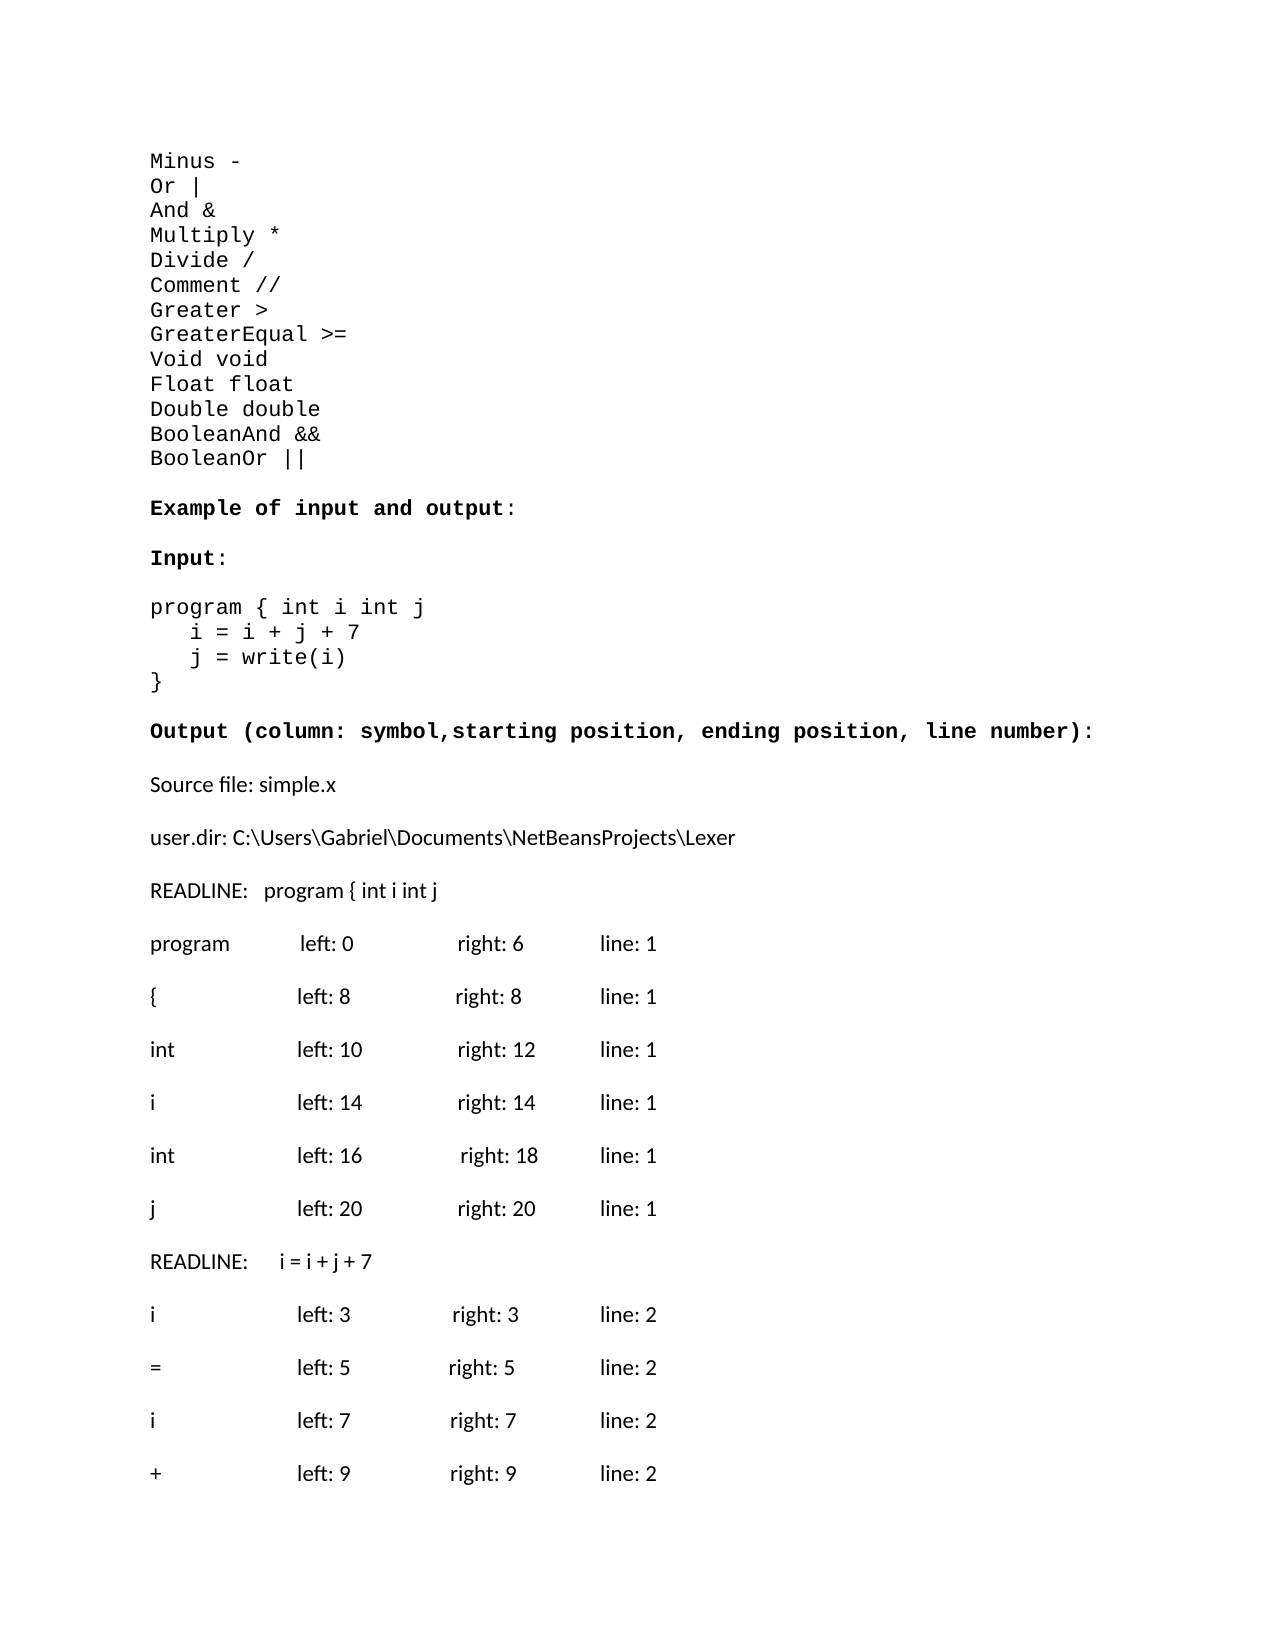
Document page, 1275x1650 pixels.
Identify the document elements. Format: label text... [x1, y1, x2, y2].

text + left: 9 right: 9 line: 2 [150, 1459, 1125, 1487]
text j = write(i) [150, 646, 1125, 671]
text BooleanAnd && [150, 423, 1125, 447]
text i left: 3 right: 3 line: 2 [150, 1300, 1125, 1328]
text Multiply * [150, 224, 1125, 249]
text READLINE: i = i + j + 7 [150, 1247, 1125, 1275]
text user.dir: C:\Users\Gabriel\Documents\NetBeansProjects\Lexer [150, 823, 1125, 851]
text Double double [150, 398, 1125, 423]
text Comment // [150, 274, 1125, 299]
text i = i + j + 7 [150, 621, 1125, 646]
text And & [150, 199, 1125, 224]
text i left: 14 right: 14 line: 1 [150, 1088, 1125, 1116]
text i left: 7 right: 7 line: 2 [150, 1406, 1125, 1434]
text } [150, 671, 1125, 695]
text Float float [150, 373, 1125, 398]
text Greater > [150, 299, 1125, 323]
text Void void [150, 348, 1125, 373]
text Output (column: symbol,starting position, ending position, line number): [150, 720, 1125, 745]
text Source file: simple.x [150, 770, 1125, 798]
text int left: 16 right: 18 line: 1 [150, 1141, 1125, 1169]
text program { int i int j [150, 596, 1125, 621]
text int left: 10 right: 12 line: 1 [150, 1035, 1125, 1063]
text Input: [150, 547, 1125, 571]
text Divide / [150, 249, 1125, 274]
text BooleanOr || [150, 447, 1125, 472]
text READLINE: program { int i int j [150, 876, 1125, 904]
text = left: 5 right: 5 line: 2 [150, 1353, 1125, 1381]
text j left: 20 right: 20 line: 1 [150, 1194, 1125, 1222]
text program left: 0 right: 6 line: 1 [150, 929, 1125, 957]
text { left: 8 right: 8 line: 1 [150, 982, 1125, 1010]
text Minus - [150, 150, 1125, 175]
text Example of input and output: [150, 497, 1125, 522]
text Or | [150, 175, 1125, 199]
text GreaterEqual >= [150, 323, 1125, 348]
